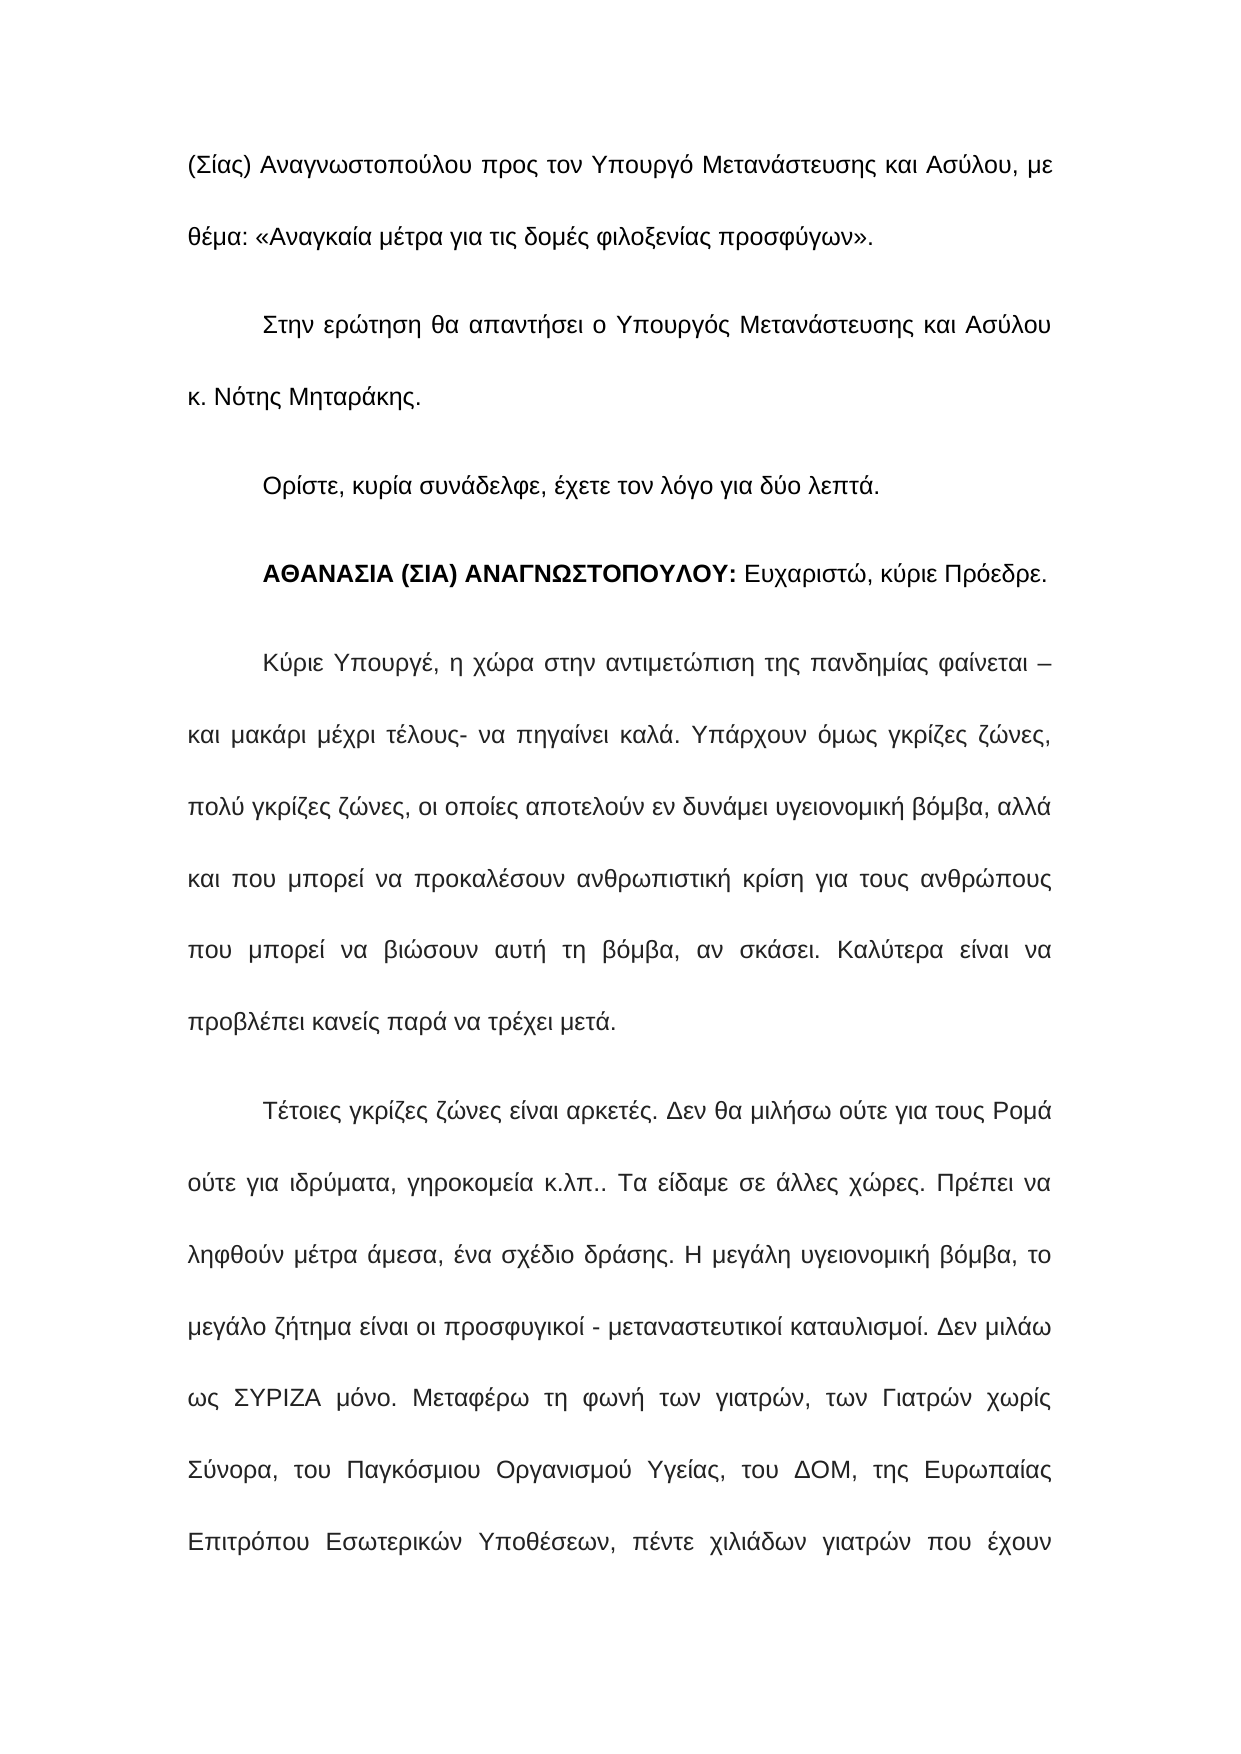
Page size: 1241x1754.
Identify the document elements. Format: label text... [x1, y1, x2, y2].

text Κύριε Υπουργέ, η χώρα στην αντιμετώπιση της πανδημίας φαίνεται –και μακάρι μέχρι τέλους- να πηγαίνει καλά. Υπάρχουν όμως γκρίζες ζώνες, πολύ γκρίζες ζώνες, οι οποίες αποτελούν εν δυνάμει υγειονομική βόμβα, αλλά και που μπορεί να προκαλέσουν ανθρωπιστική κρίση για τους ανθρώπους που μπορεί να βιώσουν αυτή τη βόμβα, αν σκάσει. Καλύτερα είναι να προβλέπει κανείς παρά να τρέχει μετά. [187, 648, 1053, 1036]
text ΑΘΑΝΑΣΙΑ (ΣΙΑ) ΑΝΑΓΝΩΣΤΟΠΟΥΛΟΥ: Ευχαριστώ, κύριε Πρόεδρε. [187, 559, 1053, 588]
text Ορίστε, κυρία συνάδελφε, έχετε τον λόγο για δύο λεπτά. [187, 471, 1053, 499]
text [187, 150, 1053, 251]
text Στην ερώτηση θα απαντήσει ο Υπουργός Μετανάστευσης και Ασύλου κ. Νότης Μηταράκης. [187, 310, 1053, 411]
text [187, 1263, 1053, 1556]
